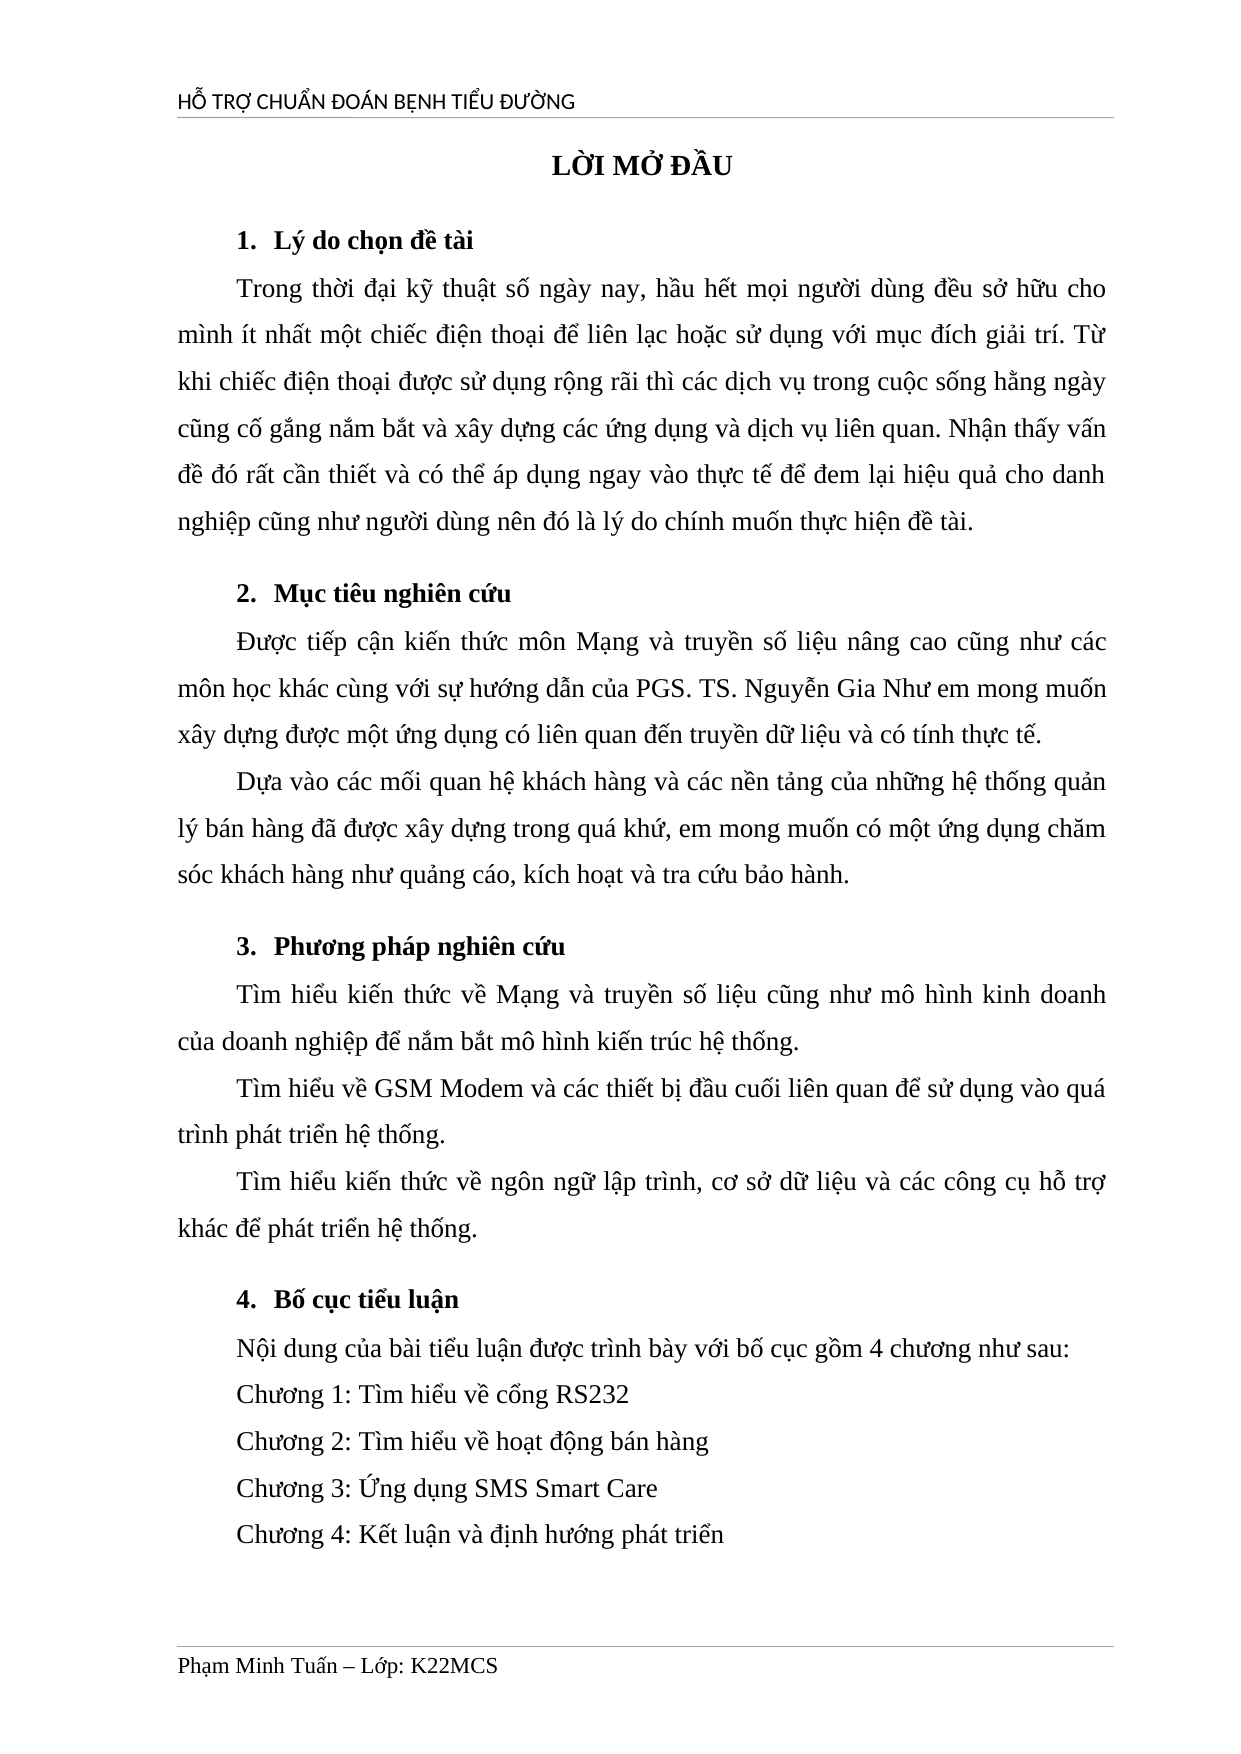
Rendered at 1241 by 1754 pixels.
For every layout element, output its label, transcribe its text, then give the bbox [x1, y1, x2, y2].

text Tìm hiểu kiến thức về ngôn ngữ lập trình, cơ sở dữ liệu và các công cụ hỗ trợ khác để phát triển hệ thống. [177, 1165, 1107, 1243]
text Chương 3: Ứng dụng SMS Smart Care [177, 1472, 1107, 1503]
subtitle Bố cục tiểu luận [236, 1283, 1107, 1314]
text Tìm hiểu kiến thức về Mạng và truyền số liệu cũng như mô hình kinh doanh của doanh nghiệp để nắm bắt mô hình kiến trúc hệ thống. [177, 978, 1107, 1056]
subtitle LỜI MỞ ĐẦU [177, 148, 1107, 181]
text Tìm hiểu về GSM Modem và các thiết bị đầu cuối liên quan để sử dụng vào quá trình phát triển hệ thống. [177, 1072, 1107, 1149]
subtitle Mục tiêu nghiên cứu [236, 577, 1107, 608]
text Nội dung của bài tiểu luận được trình bày với bố cục gồm 4 chương như sau: [177, 1332, 1107, 1363]
text Chương 1: Tìm hiểu về cổng RS232 [177, 1378, 1107, 1409]
subtitle Lý do chọn đề tài [236, 224, 1107, 255]
text Chương 4: Kết luận và định hướng phát triển [177, 1518, 1107, 1549]
subtitle Phương pháp nghiên cứu [236, 930, 1107, 961]
text Trong thời đại kỹ thuật số ngày nay, hầu hết mọi người dùng đều sở hữu cho mình ít nhất một chiếc điện thoại để liên lạc hoặc sử dụng với mục đích giải trí. Từ khi chiếc điện thoại được sử dụng rộng rãi thì các dịch vụ trong cuộc sống hằng ngày cũng cố gắng nắm bắt và xây dựng các ứng dụng và dịch vụ liên quan. Nhận thấy vấn đề đó rất cần thiết và có thể áp dụng ngay vào thực tế để đem lại hiệu quả cho danh nghiệp cũng như người dùng nên đó là lý do chính muốn thực hiện đề tài. [177, 272, 1107, 536]
text Dựa vào các mối quan hệ khách hàng và các nền tảng của những hệ thống quản lý bán hàng đã được xây dựng trong quá khứ, em mong muốn có một ứng dụng chăm sóc khách hàng như quảng cáo, kích hoạt và tra cứu bảo hành. [177, 765, 1107, 890]
text Được tiếp cận kiến thức môn Mạng và truyền số liệu nâng cao cũng như các môn học khác cùng với sự hướng dẫn của PGS. TS. Nguyễn Gia Như em mong muốn xây dựng được một ứng dụng có liên quan đến truyền dữ liệu và có tính thực tế. [177, 625, 1107, 750]
text Chương 2: Tìm hiểu về hoạt động bán hàng [177, 1425, 1107, 1456]
